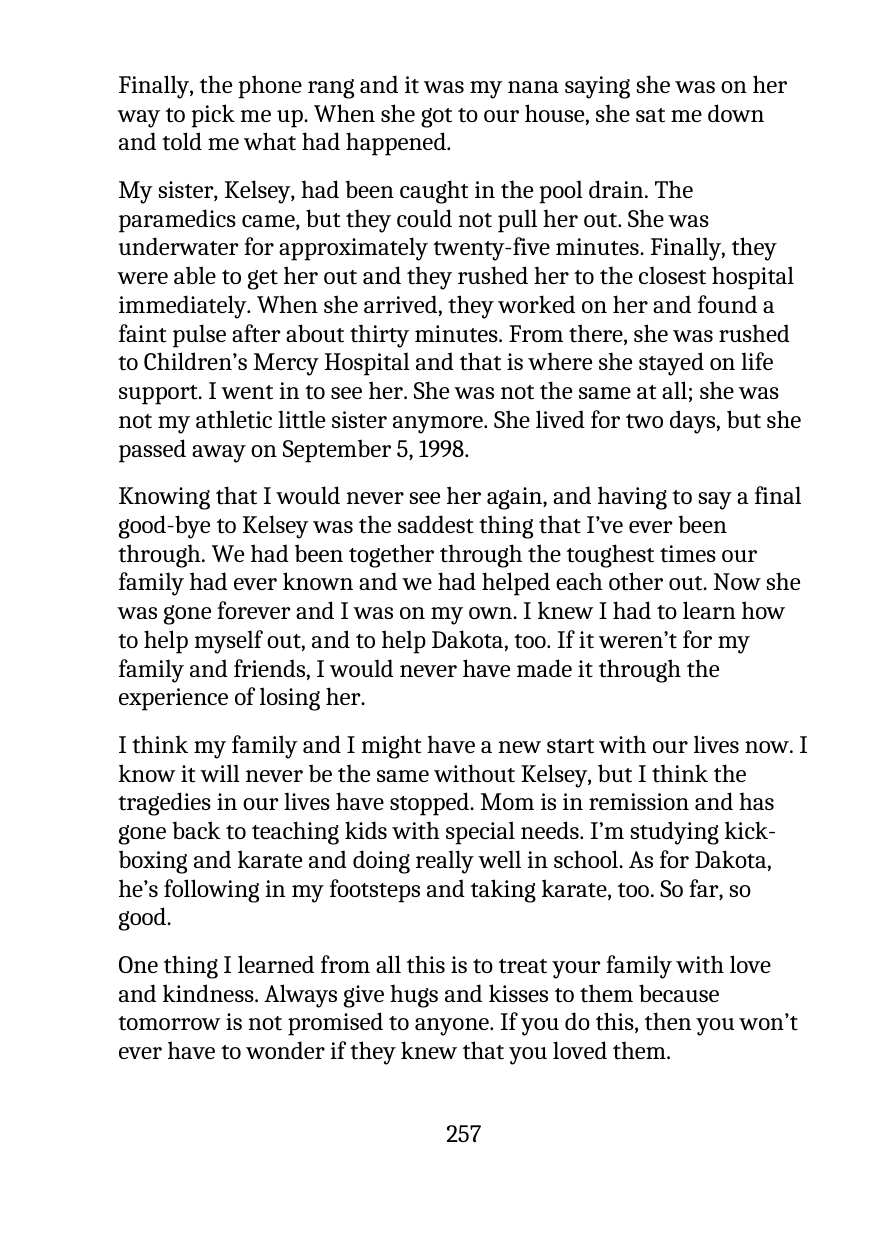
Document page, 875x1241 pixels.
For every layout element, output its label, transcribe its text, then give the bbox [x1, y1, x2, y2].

text Finally, the phone rang and it was my nana saying she was on her way to pick me up. When she got to our house, she sat me down and told me what had happened. [118, 71, 809, 157]
text One thing I learned from all this is to treat your family with love and kindness. Always give hugs and kisses to them because tomorrow is not promised to anyone. If you do this, then you won’t ever have to wonder if they knew that you loved them. [118, 951, 809, 1066]
text I think my family and I might have a new start with our lives now. I know it will never be the same without Kelsey, but I think the tragedies in our lives have stopped. Mom is in remission and has gone back to teaching kids with special needs. I’m studying kick-boxing and karate and doing really well in school. As for Dakota, he’s following in my footsteps and taking karate, too. So far, so good. [118, 731, 809, 932]
text Knowing that I would never see her again, and having to say a final good-bye to Kelsey was the saddest thing that I’ve ever been through. We had been together through the toughest times our family had ever known and we had helped each other out. Now she was gone forever and I was on my own. I knew I had to learn how to help myself out, and to help Dakota, too. If it weren’t for my family and friends, I would never have made it through the experience of losing her. [118, 482, 809, 712]
text My sister, Kelsey, had been caught in the pool drain. The paramedics came, but they could not pull her out. She was underwater for approximately twenty-five minutes. Finally, they were able to get her out and they rushed her to the closest hospital immediately. When she arrived, they worked on her and found a faint pulse after about thirty minutes. From there, she was rushed to Children’s Mercy Hospital and that is where she stayed on life support. I went in to see her. She was not the same at all; she was not my athletic little sister anymore. She lived for two days, but she passed away on September 5, 1998. [118, 176, 809, 463]
